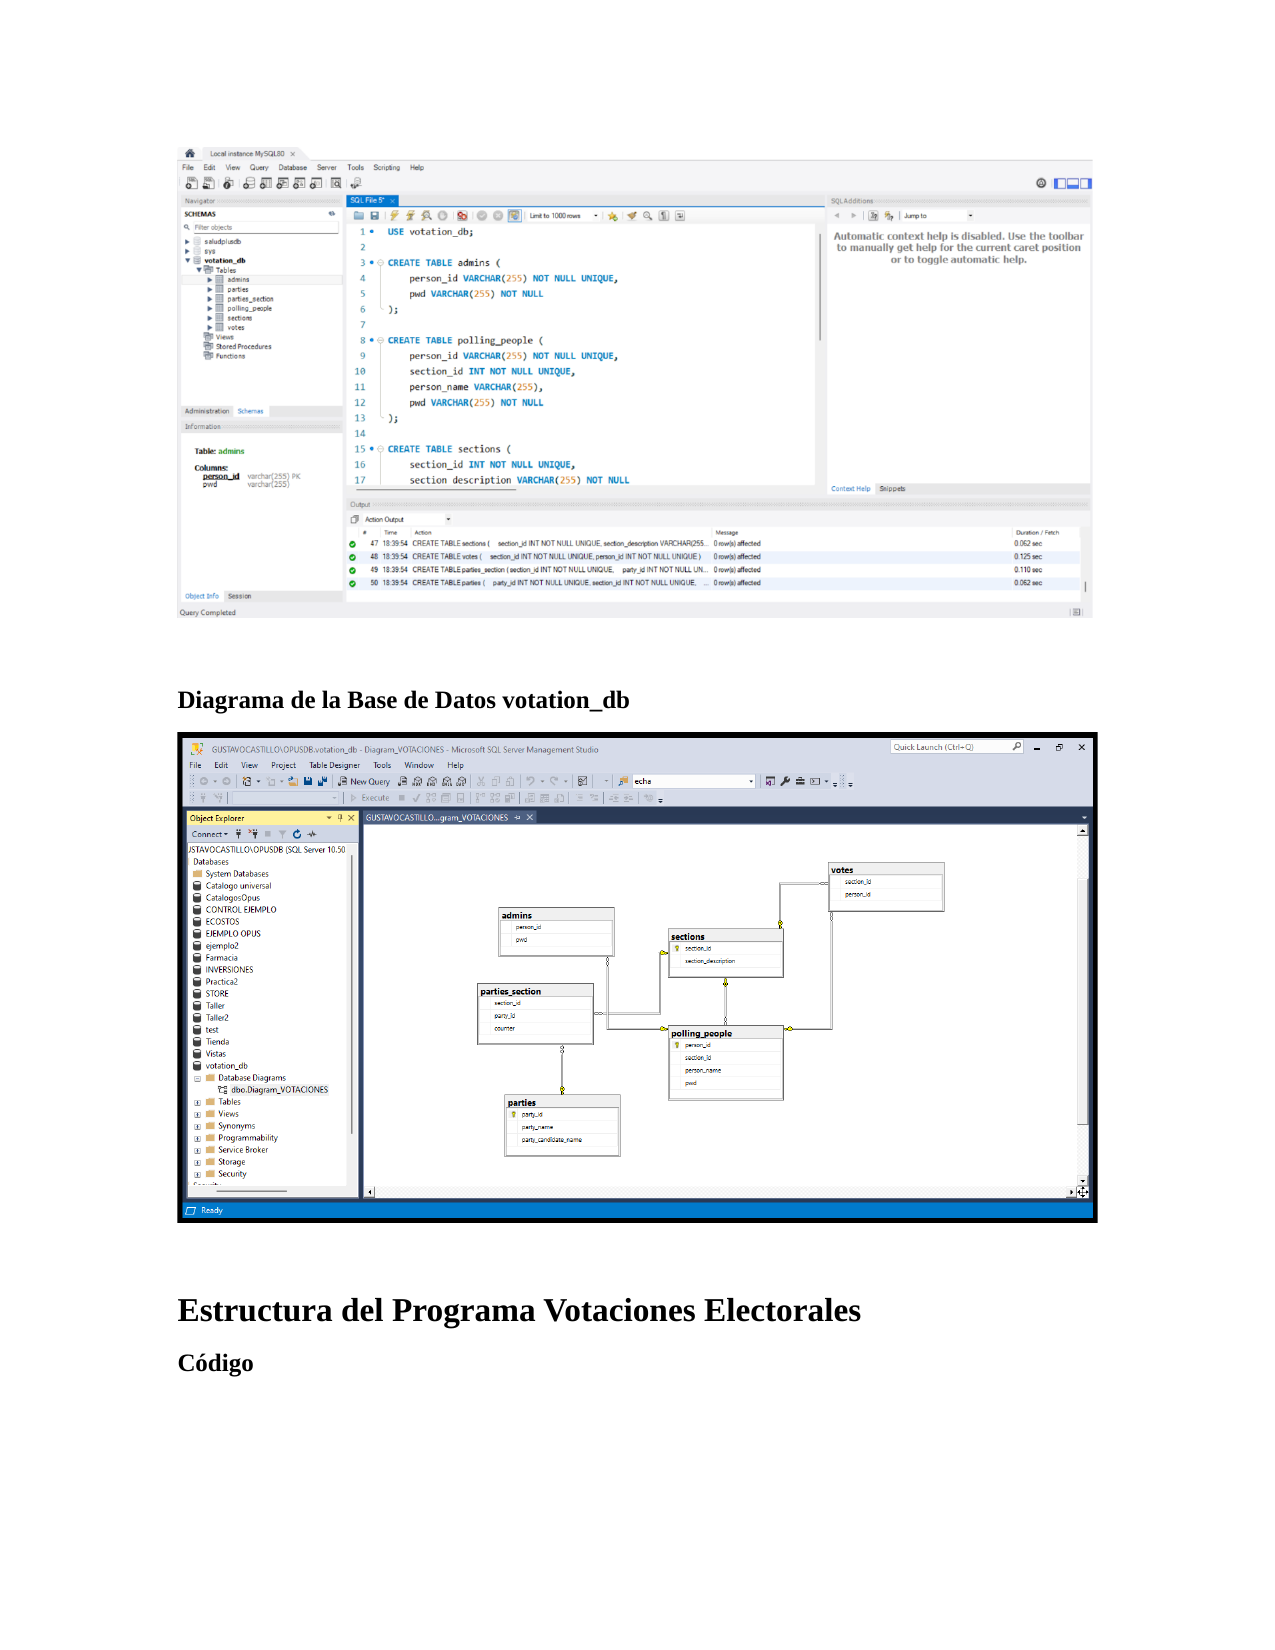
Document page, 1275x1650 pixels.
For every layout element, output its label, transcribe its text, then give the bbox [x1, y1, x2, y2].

picture [177, 147, 1093, 618]
text Estructura del Programa Votaciones Electorales [177, 1290, 1098, 1328]
text Código [177, 1348, 1098, 1377]
text Diagrama de la Base de Datos votation_db [177, 685, 1098, 714]
